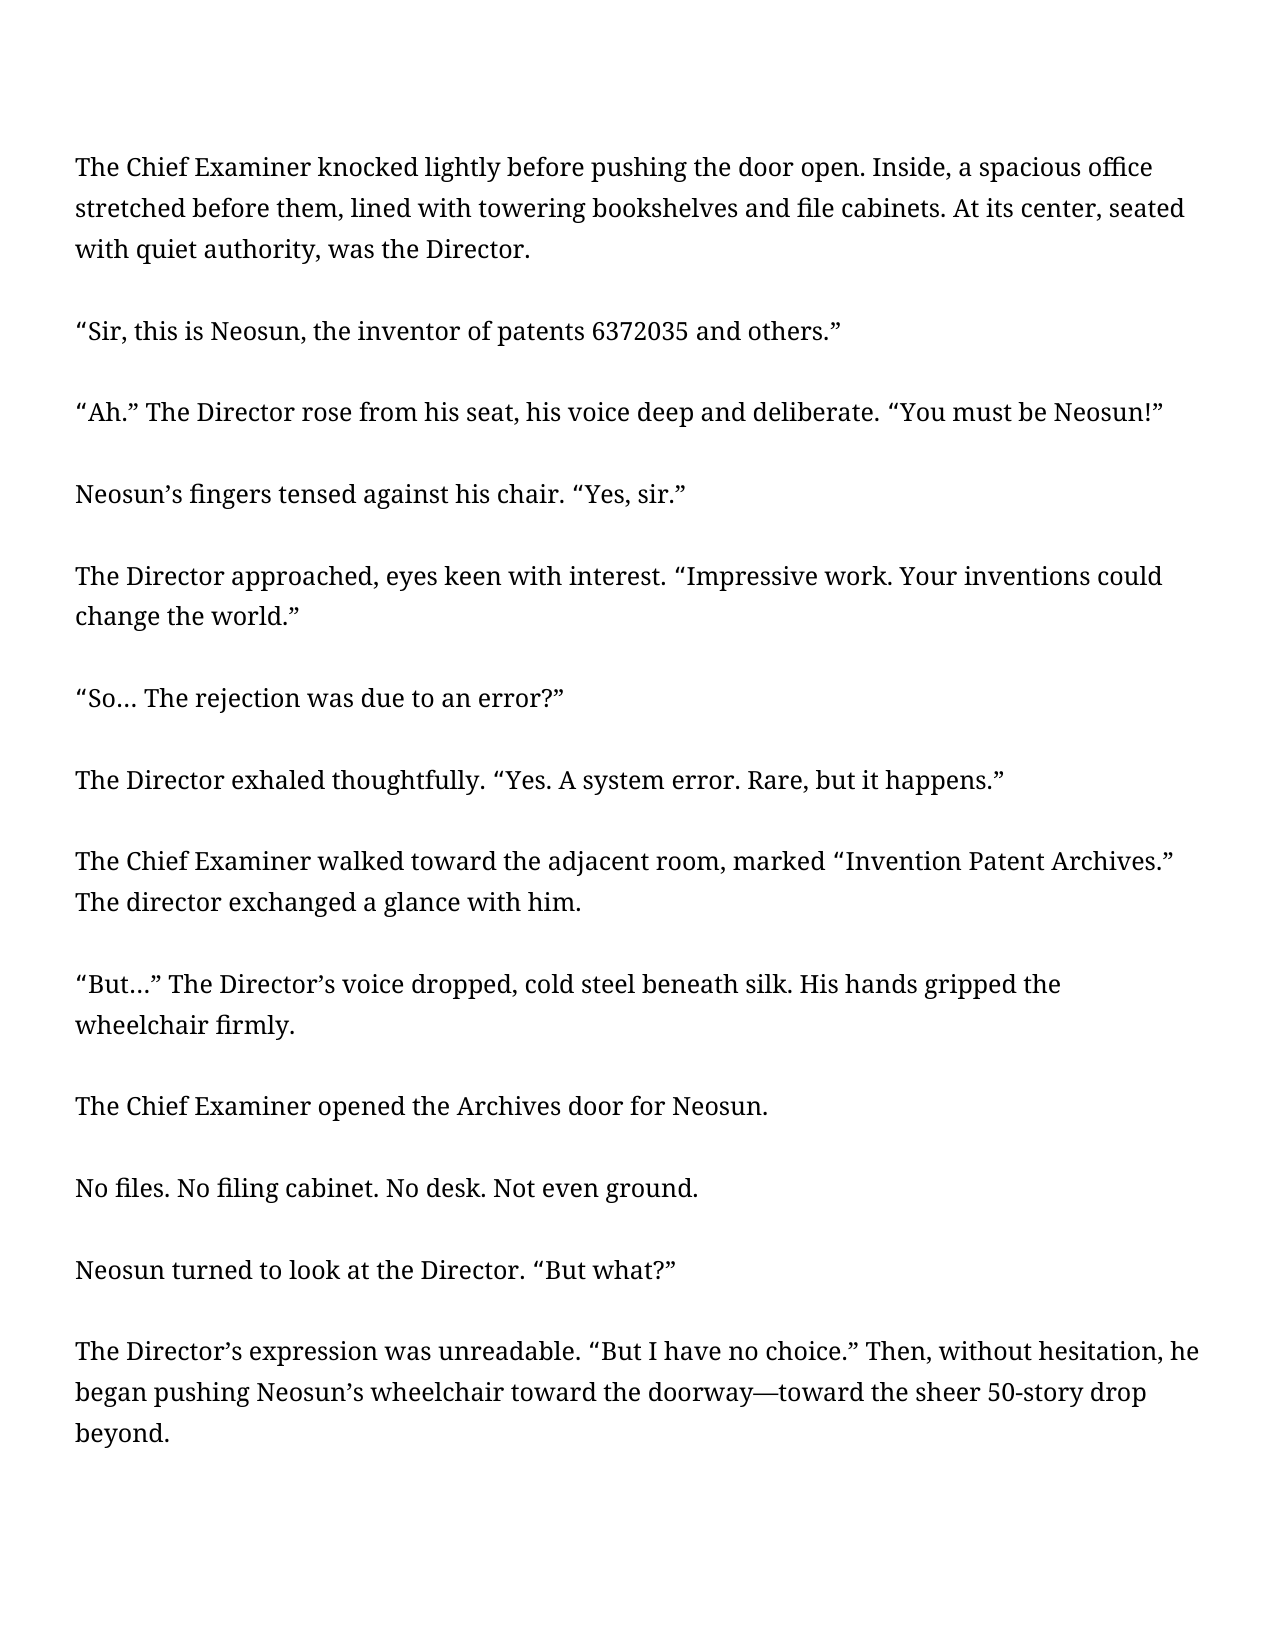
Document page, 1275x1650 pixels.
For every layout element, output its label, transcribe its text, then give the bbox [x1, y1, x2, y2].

text Neosun turned to look at the Director. “But what?” [75, 1252, 1200, 1286]
text The Chief Examiner walked toward the adjacent room, marked “Invention Patent Archives.” The director exchanged a glance with him. [75, 844, 1200, 919]
text The Chief Examiner knocked lightly before pushing the door open. Inside, a spacious office stretched before them, lined with towering bookshelves and file cabinets. At its center, seated with quiet authority, was the Director. [75, 150, 1200, 266]
text The Director approached, eyes keen with interest. “Impressive work. Your inventions could change the world.” [75, 558, 1200, 633]
text Neosun’s fingers tensed against his chair. “Yes, sir.” [75, 477, 1200, 511]
text The Chief Examiner opened the Archives door for Neosun. [75, 1089, 1200, 1123]
text “But…” The Director’s voice dropped, cold steel beneath silk. His hands gripped the wheelchair firmly. [75, 967, 1200, 1041]
text The Director’s expression was unreadable. “But I have no choice.” Then, without hesitation, he began pushing Neosun’s wheelchair toward the doorway—toward the sheer 50-story drop beyond. [75, 1334, 1200, 1450]
text No files. No filing cabinet. No desk. Not even ground. [75, 1171, 1200, 1205]
text “So… The rejection was due to an error?” [75, 681, 1200, 715]
text “Sir, this is Neosun, the inventor of patents 6372035 and others.” [75, 313, 1200, 347]
text The Director exhaled thoughtfully. “Yes. A system error. Rare, but it happens.” [75, 762, 1200, 796]
text “Ah.” The Director rose from his seat, his voice deep and deliberate. “You must be Neosun!” [75, 395, 1200, 429]
